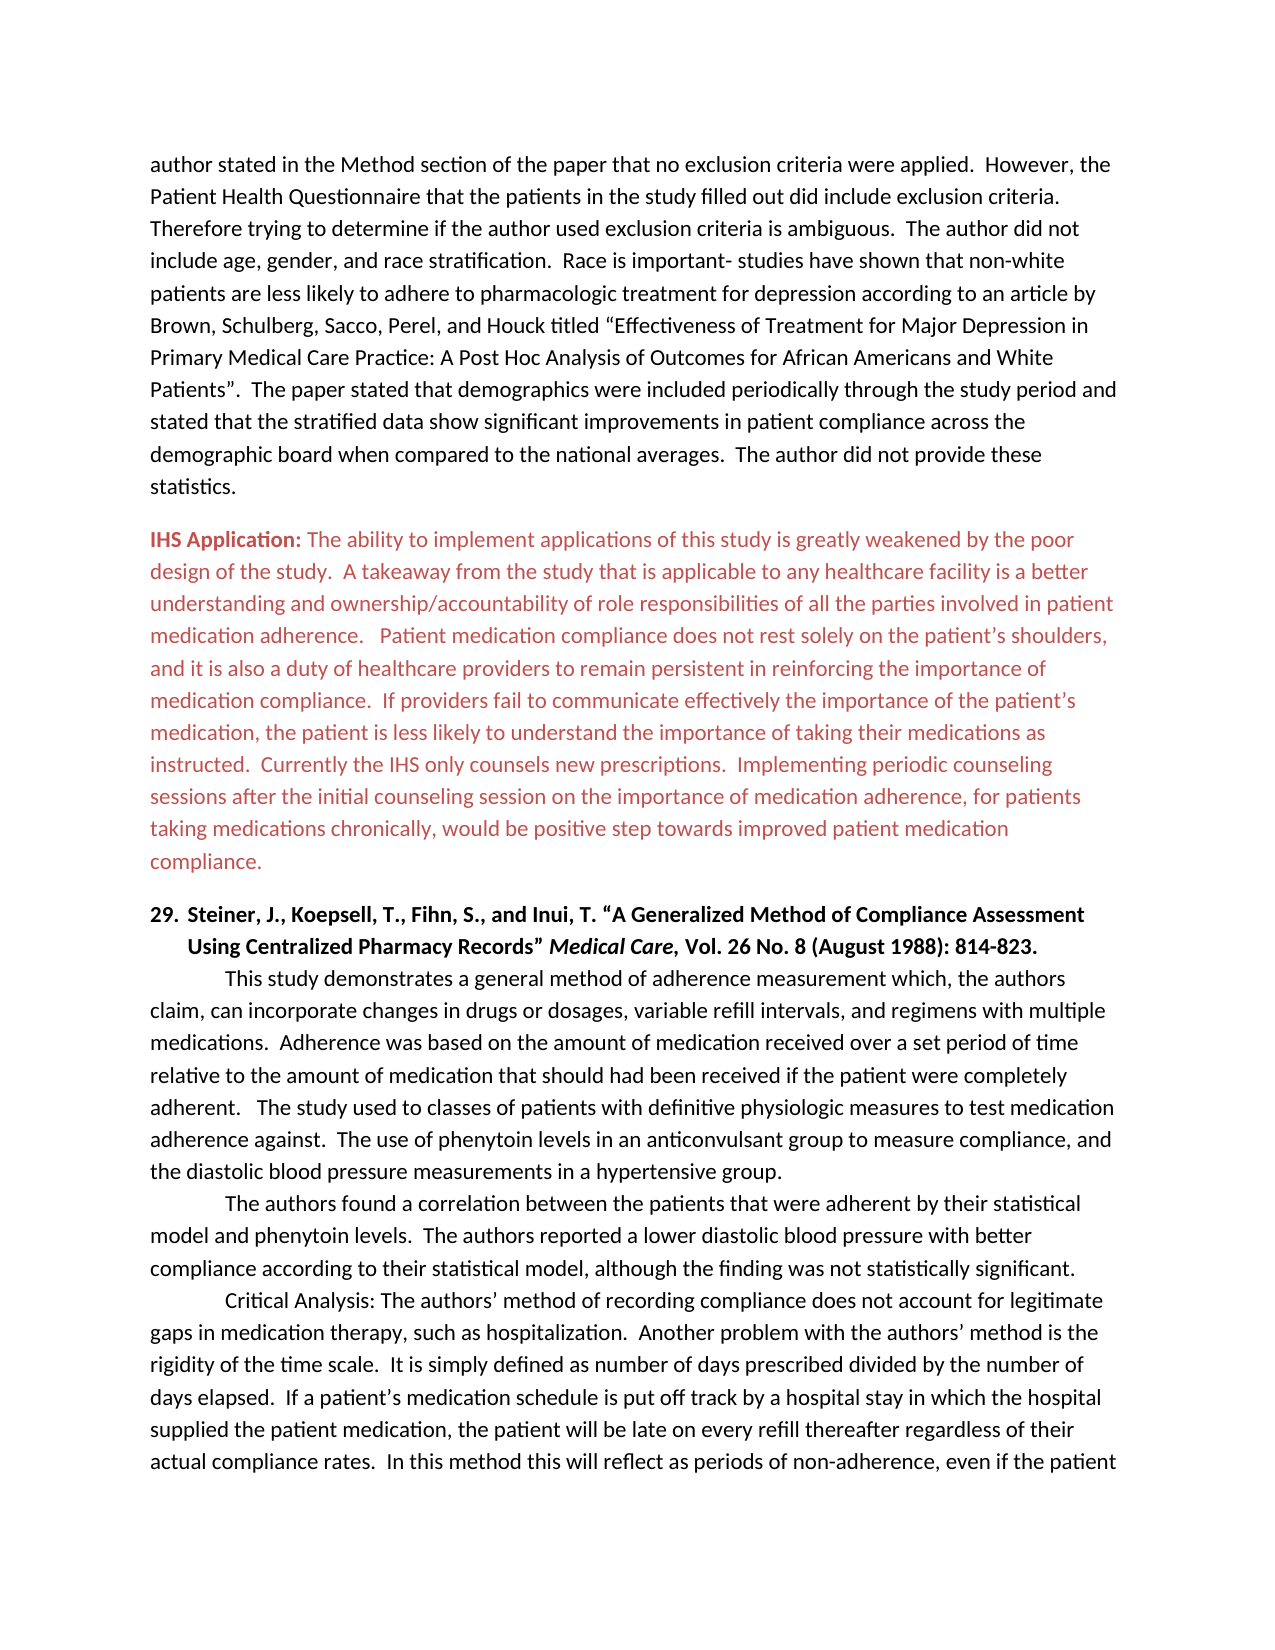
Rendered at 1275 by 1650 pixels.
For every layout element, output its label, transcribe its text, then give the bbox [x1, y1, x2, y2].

text The authors found a correlation between the patients that were adherent by their statistical model and phenytoin levels. The authors reported a lower diastolic blood pressure with better compliance according to their statistical model, although the finding was not statistically significant. [150, 1189, 1125, 1282]
text IHS Application: The ability to implement applications of this study is greatly weakened by the poor design of the study. A takeaway from the study that is applicable to any healthcare facility is a better understanding and ownership/accountability of role responsibilities of all the parties involved in patient medication adherence. Patient medication compliance does not rest solely on the patient’s shoulders, and it is also a duty of healthcare providers to remain persistent in reinforcing the importance of medication compliance. If providers fail to communicate effectively the importance of the patient’s medication, the patient is less likely to understand the importance of taking their medications as instructed. Currently the IHS only counsels new prescriptions. Implementing periodic counseling sessions after the initial counseling session on the importance of medication adherence, for patients taking medications chronically, would be positive step towards improved patient medication compliance. [150, 525, 1125, 875]
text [150, 1286, 1125, 1475]
text This study demonstrates a general method of adherence measurement which, the authors claim, can incorporate changes in drugs or dosages, variable refill intervals, and regimens with multiple medications. Adherence was based on the amount of medication received over a set period of time relative to the amount of medication that should had been received if the patient were completely adherent. The study used to classes of patients with definitive physiologic measures to test medication adherence against. The use of phenytoin levels in an anticonvulsant group to measure compliance, and the diastolic blood pressure measurements in a hypertensive group. [150, 964, 1125, 1185]
list Steiner, J., Koepsell, T., Fihn, S., and Inui, T. “A Generalized Method of Compliance Assessment Using Centralized Pharmacy Records” Medical Care, Vol. 26 No. 8 (August 1988): 814-823. [150, 900, 1125, 960]
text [150, 150, 1125, 500]
